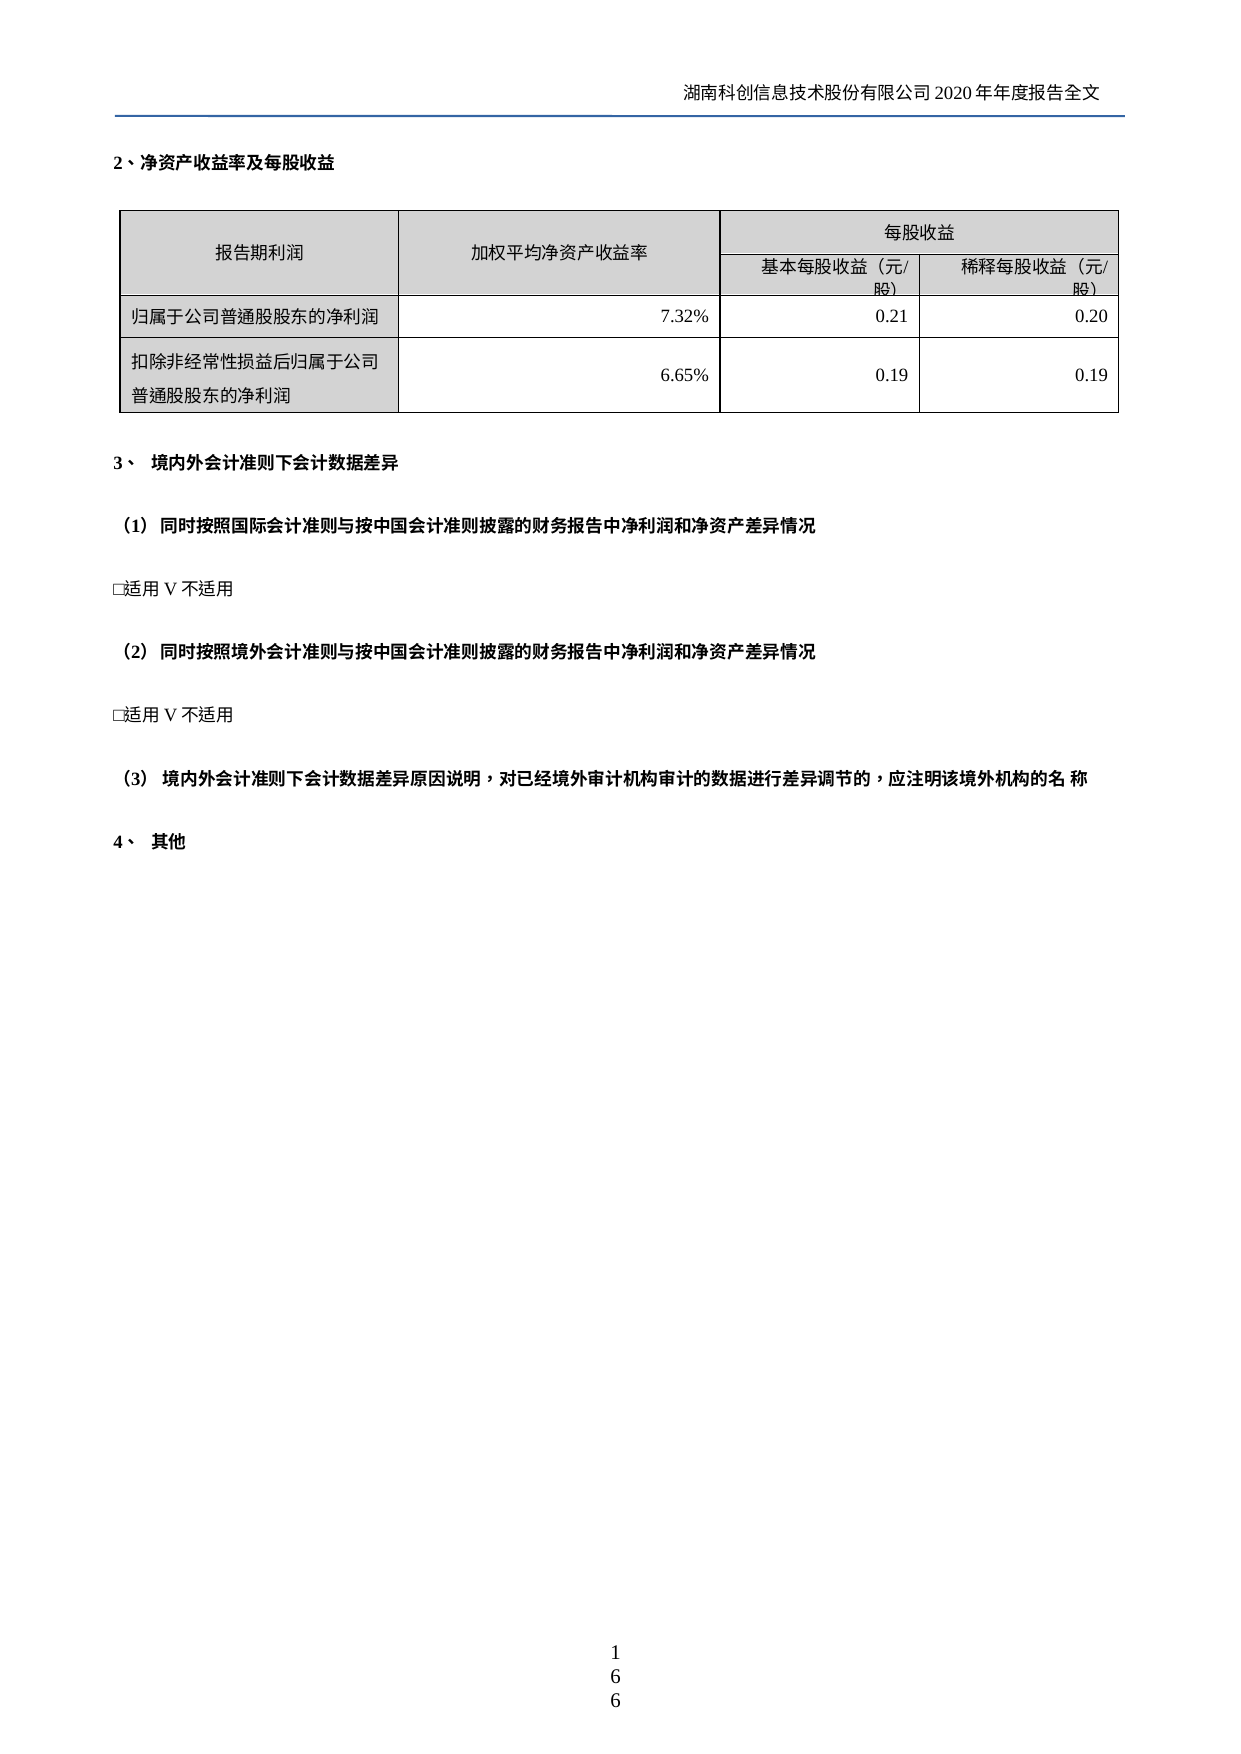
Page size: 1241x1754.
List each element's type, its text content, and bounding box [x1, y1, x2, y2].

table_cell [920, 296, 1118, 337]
text □适用V不适用 [113, 568, 1126, 602]
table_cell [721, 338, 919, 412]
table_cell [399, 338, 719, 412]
text 2、净资产收益率及每股收益 [113, 150, 1126, 174]
text （3） 境内外会计准则下会计数据差异原因说明，对已经境外审计机构审计的数据进行差异调节的，应注明该境外机构的名 称 [113, 758, 1126, 792]
text （2） 同时按照境外会计准则与按中国会计准则披露的财务报告中净利润和净资产差异情况 [113, 632, 1126, 666]
text （1） 同时按照国际会计准则与按中国会计准则披露的财务报告中净利润和净资产差异情况 [113, 505, 1126, 539]
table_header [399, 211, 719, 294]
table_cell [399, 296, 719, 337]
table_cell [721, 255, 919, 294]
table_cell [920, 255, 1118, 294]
text 4、 其他 [113, 821, 1126, 855]
text 3、 境内外会计准则下会计数据差异 [113, 442, 1126, 476]
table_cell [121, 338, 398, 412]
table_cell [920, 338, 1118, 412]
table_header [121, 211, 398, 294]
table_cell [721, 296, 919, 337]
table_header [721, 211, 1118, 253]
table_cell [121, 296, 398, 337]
text □适用V不适用 [113, 695, 1126, 729]
